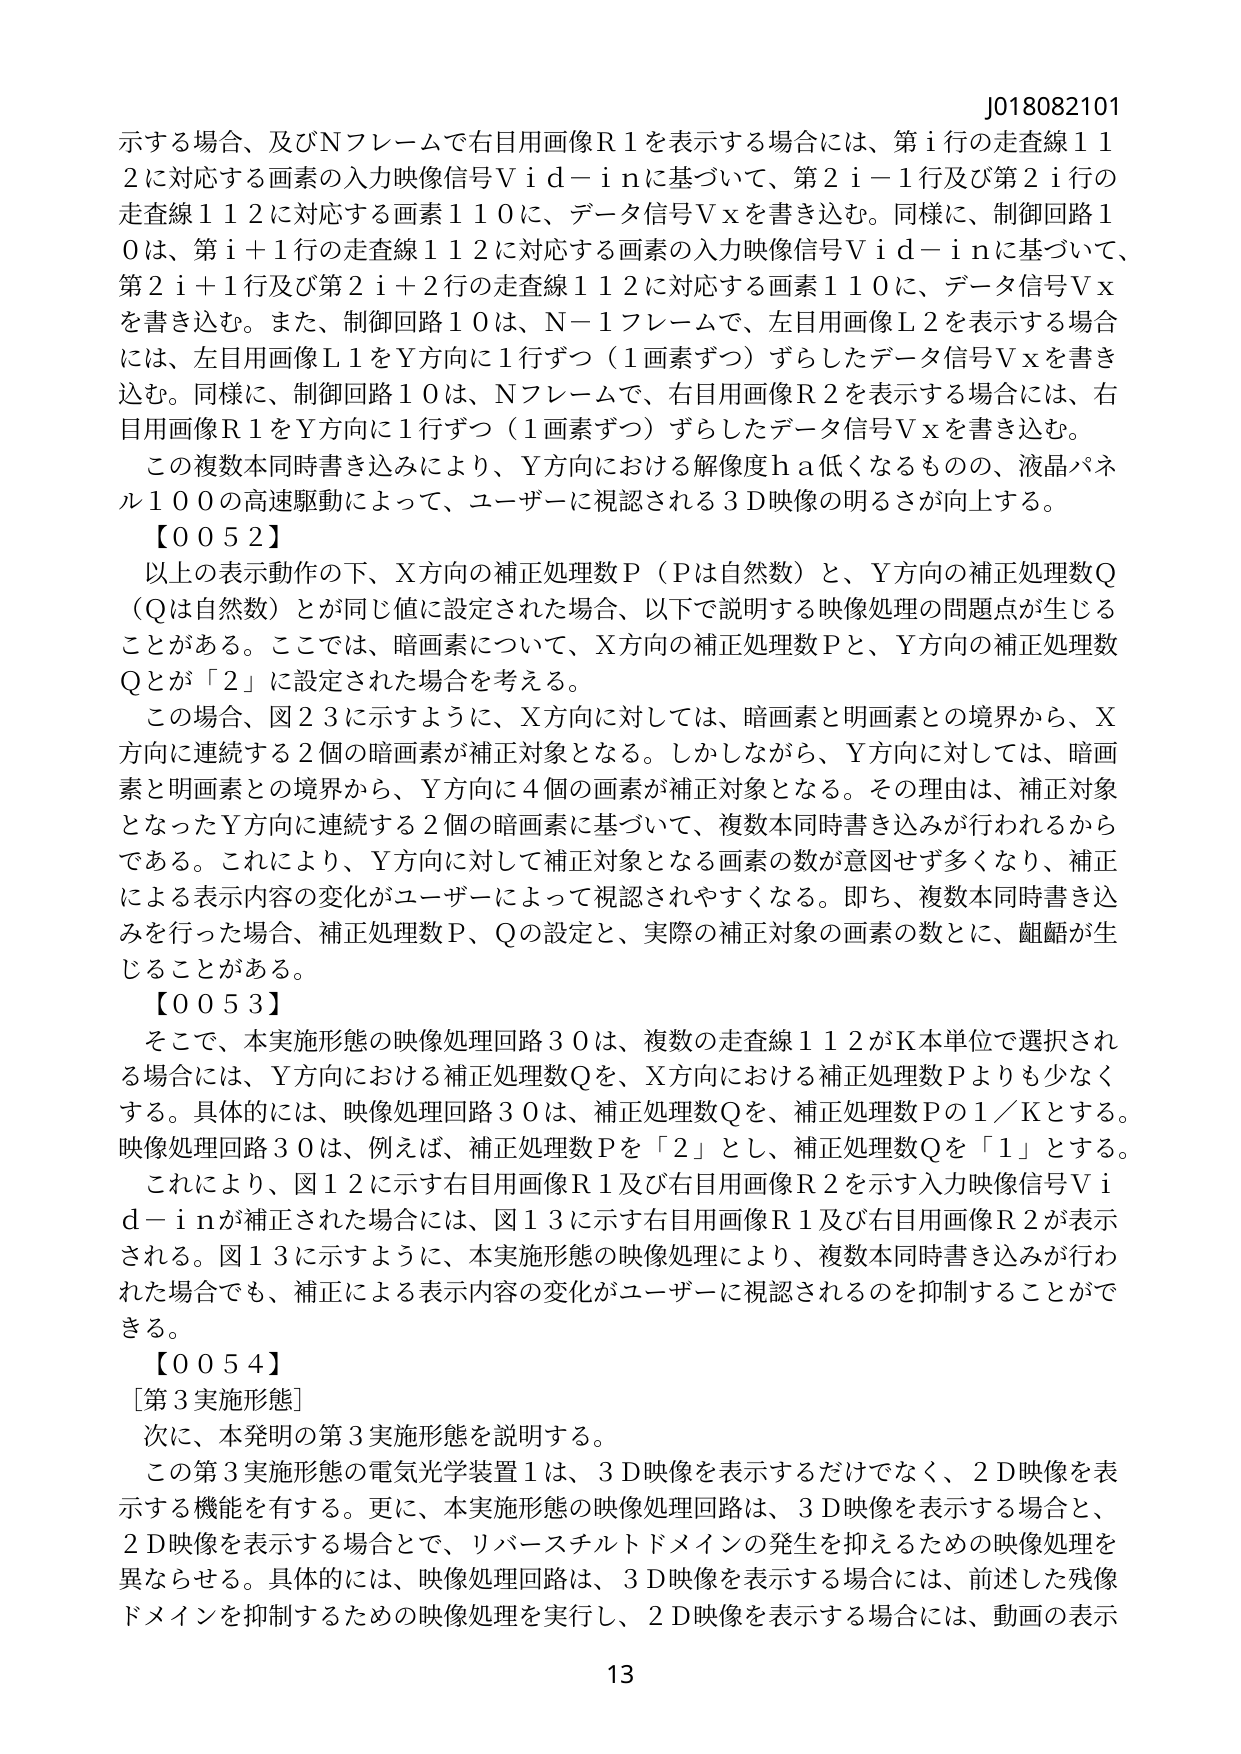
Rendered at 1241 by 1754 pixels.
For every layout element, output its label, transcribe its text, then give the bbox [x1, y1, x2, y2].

text これにより、図１２に示す右目用画像Ｒ１及び右目用画像Ｒ２を示す入力映像信号Ｖｉｄ－ｉｎが補正された場合には、図１３に示す右目用画像Ｒ１及び右目用画像Ｒ２が表示される。図１３に示すように、本実施形態の映像処理により、複数本同時書き込みが行われた場合でも、補正による表示内容の変化がユーザーに視認されるのを抑制することができる。 [118, 1165, 1122, 1344]
text 【００５２】 [118, 518, 1122, 554]
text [118, 1452, 1122, 1632]
text 【００５４】 [118, 1344, 1122, 1381]
text この場合、図２３に示すように、Ｘ方向に対しては、暗画素と明画素との境界から、Ｘ方向に連続する２個の暗画素が補正対象となる。しかしながら、Ｙ方向に対しては、暗画素と明画素との境界から、Ｙ方向に４個の画素が補正対象となる。その理由は、補正対象となったＹ方向に連続する２個の暗画素に基づいて、複数本同時書き込みが行われるからである。これにより、Ｙ方向に対して補正対象となる画素の数が意図せず多くなり、補正による表示内容の変化がユーザーによって視認されやすくなる。即ち、複数本同時書き込みを行った場合、補正処理数Ｐ、Ｑの設定と、実際の補正対象の画素の数とに、齟齬が生じることがある。 [118, 698, 1122, 985]
text 【００５３】 [118, 985, 1122, 1021]
text この複数本同時書き込みにより、Ｙ方向における解像度ｈａ低くなるものの、液晶パネル１００の高速駆動によって、ユーザーに視認される３Ｄ映像の明るさが向上する。 [118, 446, 1122, 518]
text 以上の表示動作の下、Ｘ方向の補正処理数Ｐ（Ｐは自然数）と、Ｙ方向の補正処理数Ｑ（Ｑは自然数）とが同じ値に設定された場合、以下で説明する映像処理の問題点が生じることがある。ここでは、暗画素について、Ｘ方向の補正処理数Ｐと、Ｙ方向の補正処理数Ｑとが「２」に設定された場合を考える。 [118, 554, 1122, 698]
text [118, 123, 1122, 446]
text そこで、本実施形態の映像処理回路３０は、複数の走査線１１２がＫ本単位で選択される場合には、Ｙ方向における補正処理数Ｑを、Ｘ方向における補正処理数Ｐよりも少なくする。具体的には、映像処理回路３０は、補正処理数Ｑを、補正処理数Ｐの１／Ｋとする。映像処理回路３０は、例えば、補正処理数Ｐを「２」とし、補正処理数Ｑを「１」とする。 [118, 1021, 1122, 1165]
text 次に、本発明の第３実施形態を説明する。 [118, 1416, 1122, 1452]
text ［第３実施形態］ [118, 1381, 1122, 1416]
